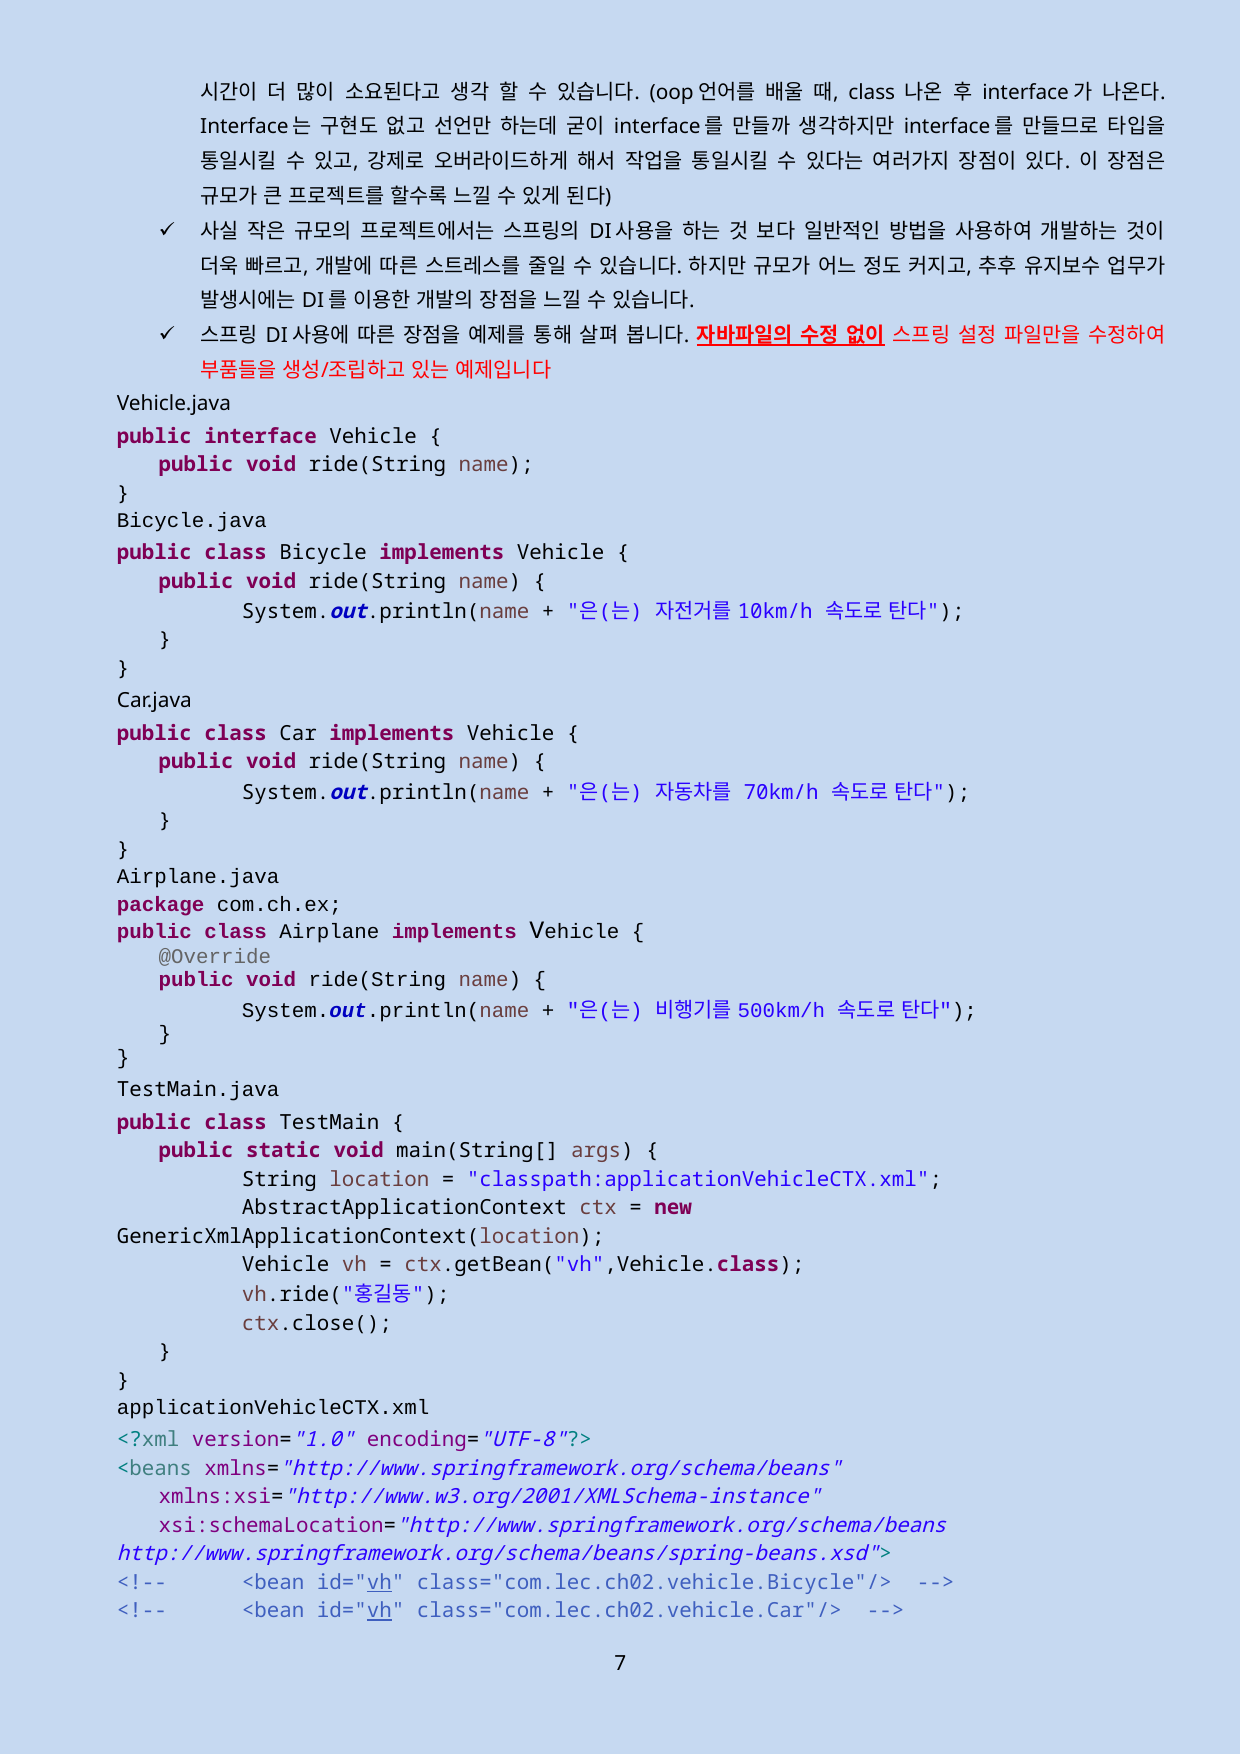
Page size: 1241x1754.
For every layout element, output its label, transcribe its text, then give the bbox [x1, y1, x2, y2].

text } [117, 834, 1165, 862]
text System.out.println(name + "은(는) 비행기를 500km/h 속도로 탄다"); [117, 993, 1165, 1023]
text AbstractApplicationContext ctx = new GenericXmlApplicationContext(location); [117, 1192, 1165, 1249]
text xsi:schemaLocation="http://www.springframework.org/schema/beans http://www.springframework.org/schema/beans/spring-beans.xsd"> [117, 1510, 1165, 1567]
text <?xml version="1.0" encoding="UTF-8"?> [117, 1424, 1165, 1453]
text } [117, 1047, 1165, 1071]
text String location = "classpath:applicationVehicleCTX.xml"; [117, 1164, 1165, 1192]
text applicationVehicleCTX.xml [117, 1397, 1165, 1421]
text } [117, 1365, 1165, 1393]
text xmlns:xsi="http://www.w3.org/2001/XMLSchema-instance" [117, 1481, 1165, 1510]
text public void ride(String name) { [117, 747, 1165, 775]
text Car.java [117, 686, 1165, 714]
text public void ride(String name) { [117, 566, 1165, 594]
text Vehicle.java [117, 388, 1165, 417]
text } [117, 478, 1165, 506]
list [158, 75, 1165, 210]
text System.out.println(name + "은(는) 자동차를 70km/h 속도로 탄다"); [117, 775, 1165, 805]
text public class Airplane implements Vehicle { [117, 917, 1165, 946]
list 스프링 DI사용에 따른 장점을 예제를 통해 살펴 봅니다. 자바파일의 수정 없이 스프링 설정 파일만을 수정하여 부품들을 생성/조립하고 있는 예제입니다 [158, 318, 1165, 384]
text } [117, 624, 1165, 653]
text public class Bicycle implements Vehicle { [117, 537, 1165, 566]
text } [117, 653, 1165, 681]
text <!-- <bean id="vh" class="com.lec.ch02.vehicle.Bicycle"/> --> [117, 1567, 1165, 1595]
text public void ride(String name) { [117, 969, 1165, 993]
text public class Car implements Vehicle { [117, 718, 1165, 747]
text } [117, 1023, 1165, 1047]
list 사실 작은 규모의 프로젝트에서는 스프링의 DI사용을 하는 것 보다 일반적인 방법을 사용하여 개발하는 것이 더욱 빠르고, 개발에 따른 스트레스를 줄일 수 있습니다. 하지만 규모가 어느 정도 커지고, 추후 유지보수 업무가 발생시에는 DI를 이용한 개발의 장점을 느낄 수 있습니다. [158, 214, 1165, 314]
text public interface Vehicle { [117, 421, 1165, 449]
text Bicycle.java [117, 510, 1165, 534]
text } [117, 1336, 1165, 1365]
text package com.ch.ex; [117, 894, 1165, 917]
text @Override [117, 946, 1165, 969]
text Vehicle vh = ctx.getBean("vh",Vehicle.class); [117, 1249, 1165, 1278]
text } [117, 805, 1165, 834]
text vh.ride("홍길동"); [117, 1278, 1165, 1308]
text public class TestMain { [117, 1107, 1165, 1135]
text Airplane.java [117, 866, 1165, 890]
text System.out.println(name + "은(는) 자전거를 10km/h 속도로 탄다"); [117, 594, 1165, 624]
text <!-- <bean id="vh" class="com.lec.ch02.vehicle.Car"/> --> [117, 1595, 1165, 1624]
text public void ride(String name); [117, 449, 1165, 478]
text ctx.close(); [117, 1308, 1165, 1336]
text TestMain.java [117, 1074, 1165, 1103]
text <beans xmlns="http://www.springframework.org/schema/beans" [117, 1453, 1165, 1481]
text public static void main(String[] args) { [117, 1135, 1165, 1164]
